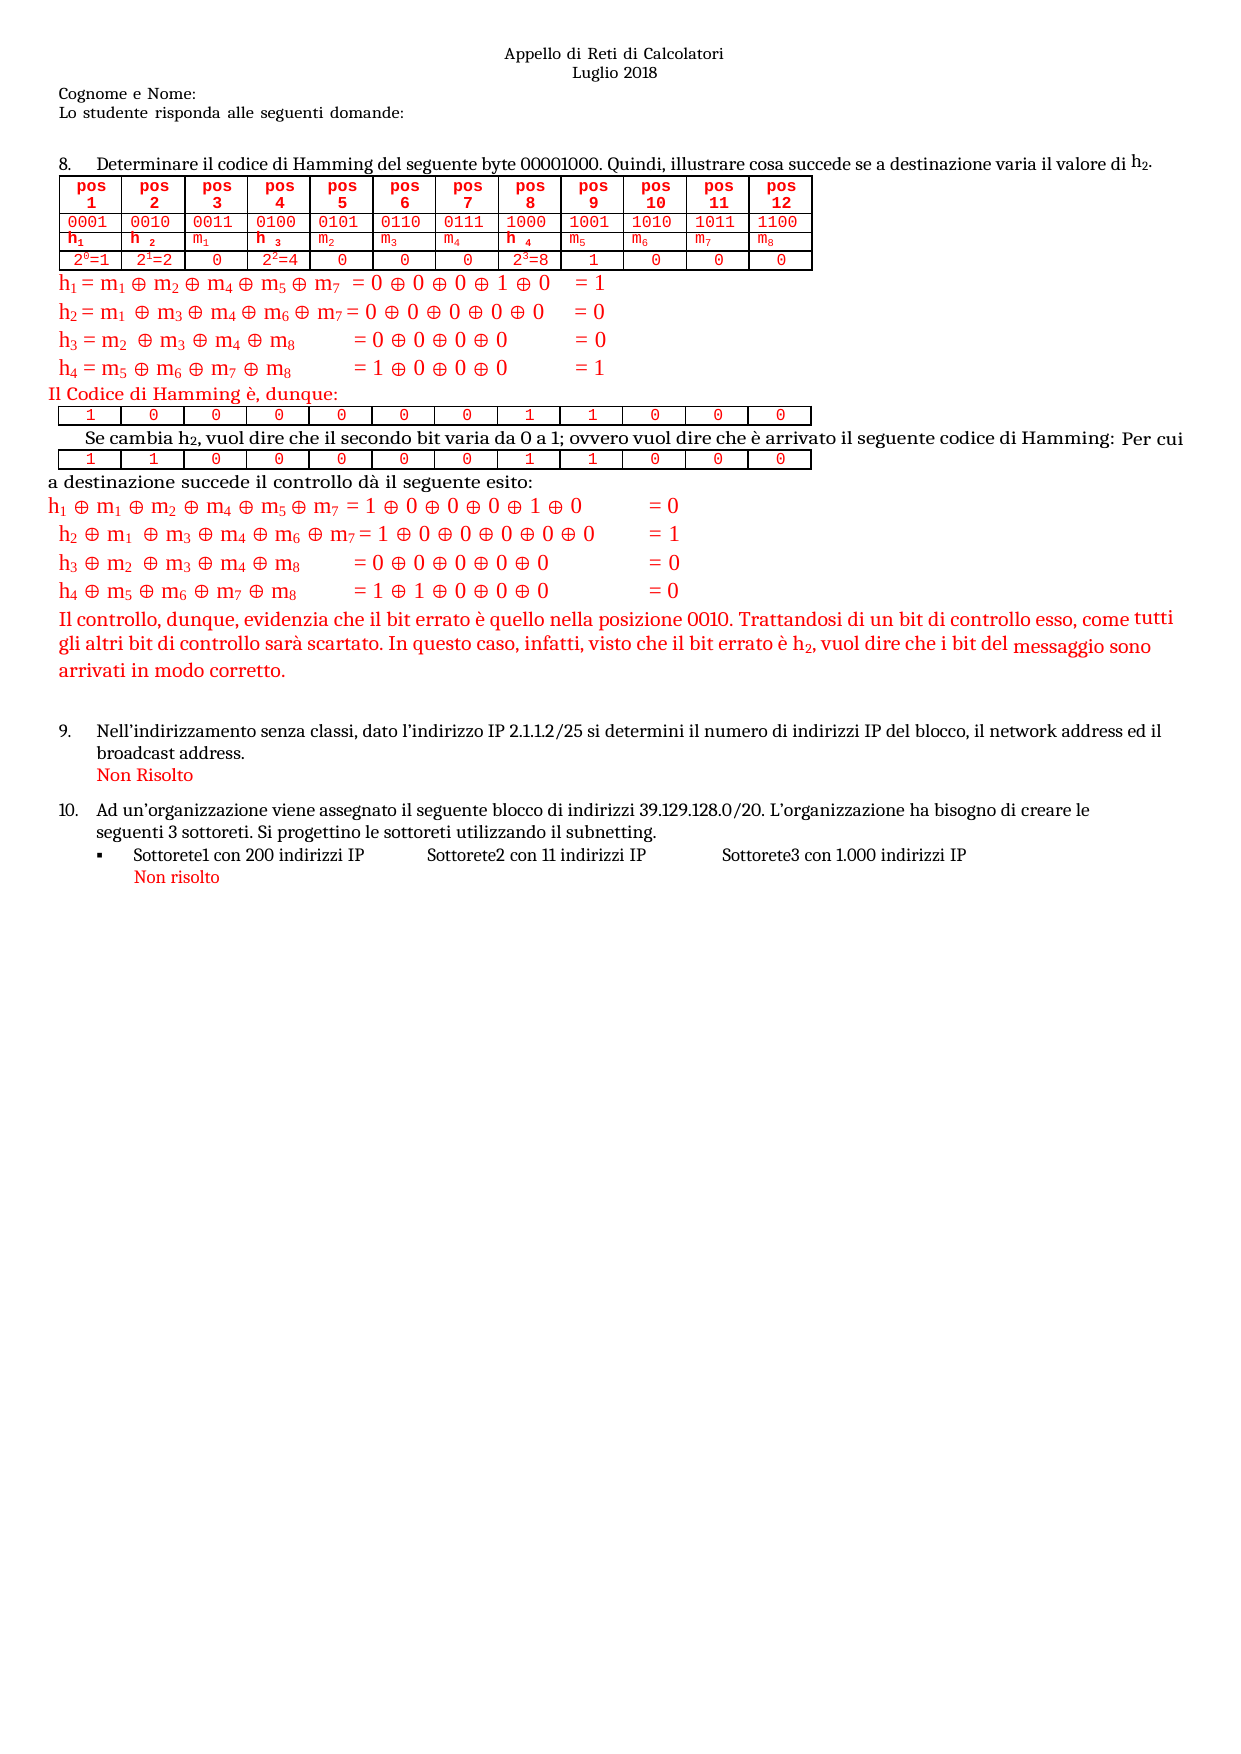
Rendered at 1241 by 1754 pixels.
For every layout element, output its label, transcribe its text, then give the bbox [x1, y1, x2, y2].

list Nell’indirizzamento senza classi, dato l’indirizzo IP 2.1.1.2/25 si determini il numero di indirizzi IP del blocco, il network address ed il broadcast address. [58, 721, 1172, 764]
text Il controllo, dunque, evidenzia che il bit errato è quello nella posizione 0010. Trattandosi di un bit di controllo esso, come tutti gli altri bit di controllo sarà scartato. In questo caso, infatti, visto che il bit errato è h2, vuol dire che i bit del messaggio sono arrivati in modo corretto. [58, 606, 1191, 683]
table_cell 23=8 [499, 252, 560, 269]
table_header pos 12 [750, 177, 811, 212]
table_header pos 7 [436, 177, 498, 212]
table_cell 0100 [248, 214, 309, 231]
table_cell 0011 [186, 214, 247, 231]
table_header pos 2 [122, 177, 184, 212]
table_cell 0 [750, 252, 811, 269]
table_cell m6 [624, 233, 686, 250]
table_header pos 10 [624, 177, 686, 212]
table_cell 0110 [374, 214, 435, 231]
text Il Codice di Hamming è, dunque: [48, 383, 1194, 405]
table_cell 0111 [436, 214, 498, 231]
table_cell 0001 [60, 214, 121, 231]
table_cell m2 [311, 233, 372, 250]
table_header pos 9 [562, 177, 623, 212]
text Se cambia h2, vuol dire che il secondo bit varia da 0 a 1; ovvero vuol dire che è arrivato il seguente codice di Hamming: Per cui a destinazione succede il controllo dà il seguente esito: [48, 411, 1194, 497]
list Determinare il codice di Hamming del seguente byte 00001000. Quindi, illustrare cosa succede se a destinazione varia il valore di h2. [58, 151, 1165, 174]
table_header pos 6 [374, 177, 435, 212]
table_cell 0 [186, 252, 247, 269]
table_header pos 11 [687, 177, 748, 212]
table_cell m3 [374, 233, 435, 250]
table_cell 1 [562, 252, 623, 269]
table_cell 0 [311, 252, 372, 269]
list Sottorete1 con 200 indirizzi IP Sottorete2 con 11 indirizzi IP Sottorete3 con 1.000 indirizzi IP Non risolto [96, 843, 985, 888]
table_cell 0 [436, 252, 498, 269]
table_cell h 4 [499, 233, 560, 250]
text Non Risolto [96, 765, 1194, 786]
text h1  m1  m2  m4  m5  m7 = 1  0  0  0  1  0 = 0 [48, 497, 1194, 521]
table_cell 0 [374, 252, 435, 269]
table_cell 0101 [311, 214, 372, 231]
table_cell h 2 [122, 233, 184, 250]
table_cell 22=4 [248, 252, 309, 269]
table_cell 20=1 [60, 252, 121, 269]
text h2  m1  m3  m4  m6  m7 = 1  0  0  0  0  0 = 1 h3  m2  m3  m4  m8 = 0  0  0  0  0 = 0 h4  m5  m6  m7  m8 = 1  1  0  0  0 = 0 [58, 521, 679, 606]
table_cell 1011 [687, 214, 748, 231]
table_cell 1010 [624, 214, 686, 231]
table_cell 1100 [750, 214, 811, 231]
table_header pos 1 [60, 177, 121, 212]
table_cell m5 [562, 233, 623, 250]
table_cell h 3 [248, 233, 309, 250]
text h1 = m1  m2  m4  m5  m7 = 0  0  0  1  0 = 1 h2 = m1  m3  m4  m6  m7 = 0  0  0  0  0 = 0 h3 = m2  m3  m4  m8 = 0  0  0  0 = 0 h4 = m5  m6  m7  m8 = 1  0  0  0 = 1 [58, 271, 606, 383]
table_cell m4 [436, 233, 498, 250]
table_cell 0 [624, 252, 686, 269]
table_cell h1 [60, 233, 121, 250]
table_cell 0010 [122, 214, 184, 231]
list Ad un’organizzazione viene assegnato il seguente blocco di indirizzi 39.129.128.0/20. L’organizzazione ha bisogno di creare le seguenti 3 sottoreti. Si progettino le sottoreti utilizzando il subnetting. [58, 800, 1143, 843]
table_header pos 5 [311, 177, 372, 212]
table_cell 1000 [499, 214, 560, 231]
table_header pos 3 [186, 177, 247, 212]
table_cell m8 [750, 233, 811, 250]
table_header pos 8 [499, 177, 560, 212]
table_cell m1 [186, 233, 247, 250]
table_cell m7 [687, 233, 748, 250]
table_cell 21=2 [122, 252, 184, 269]
table_cell 0 [687, 252, 748, 269]
table_header pos 4 [248, 177, 309, 212]
table_cell 1001 [562, 214, 623, 231]
